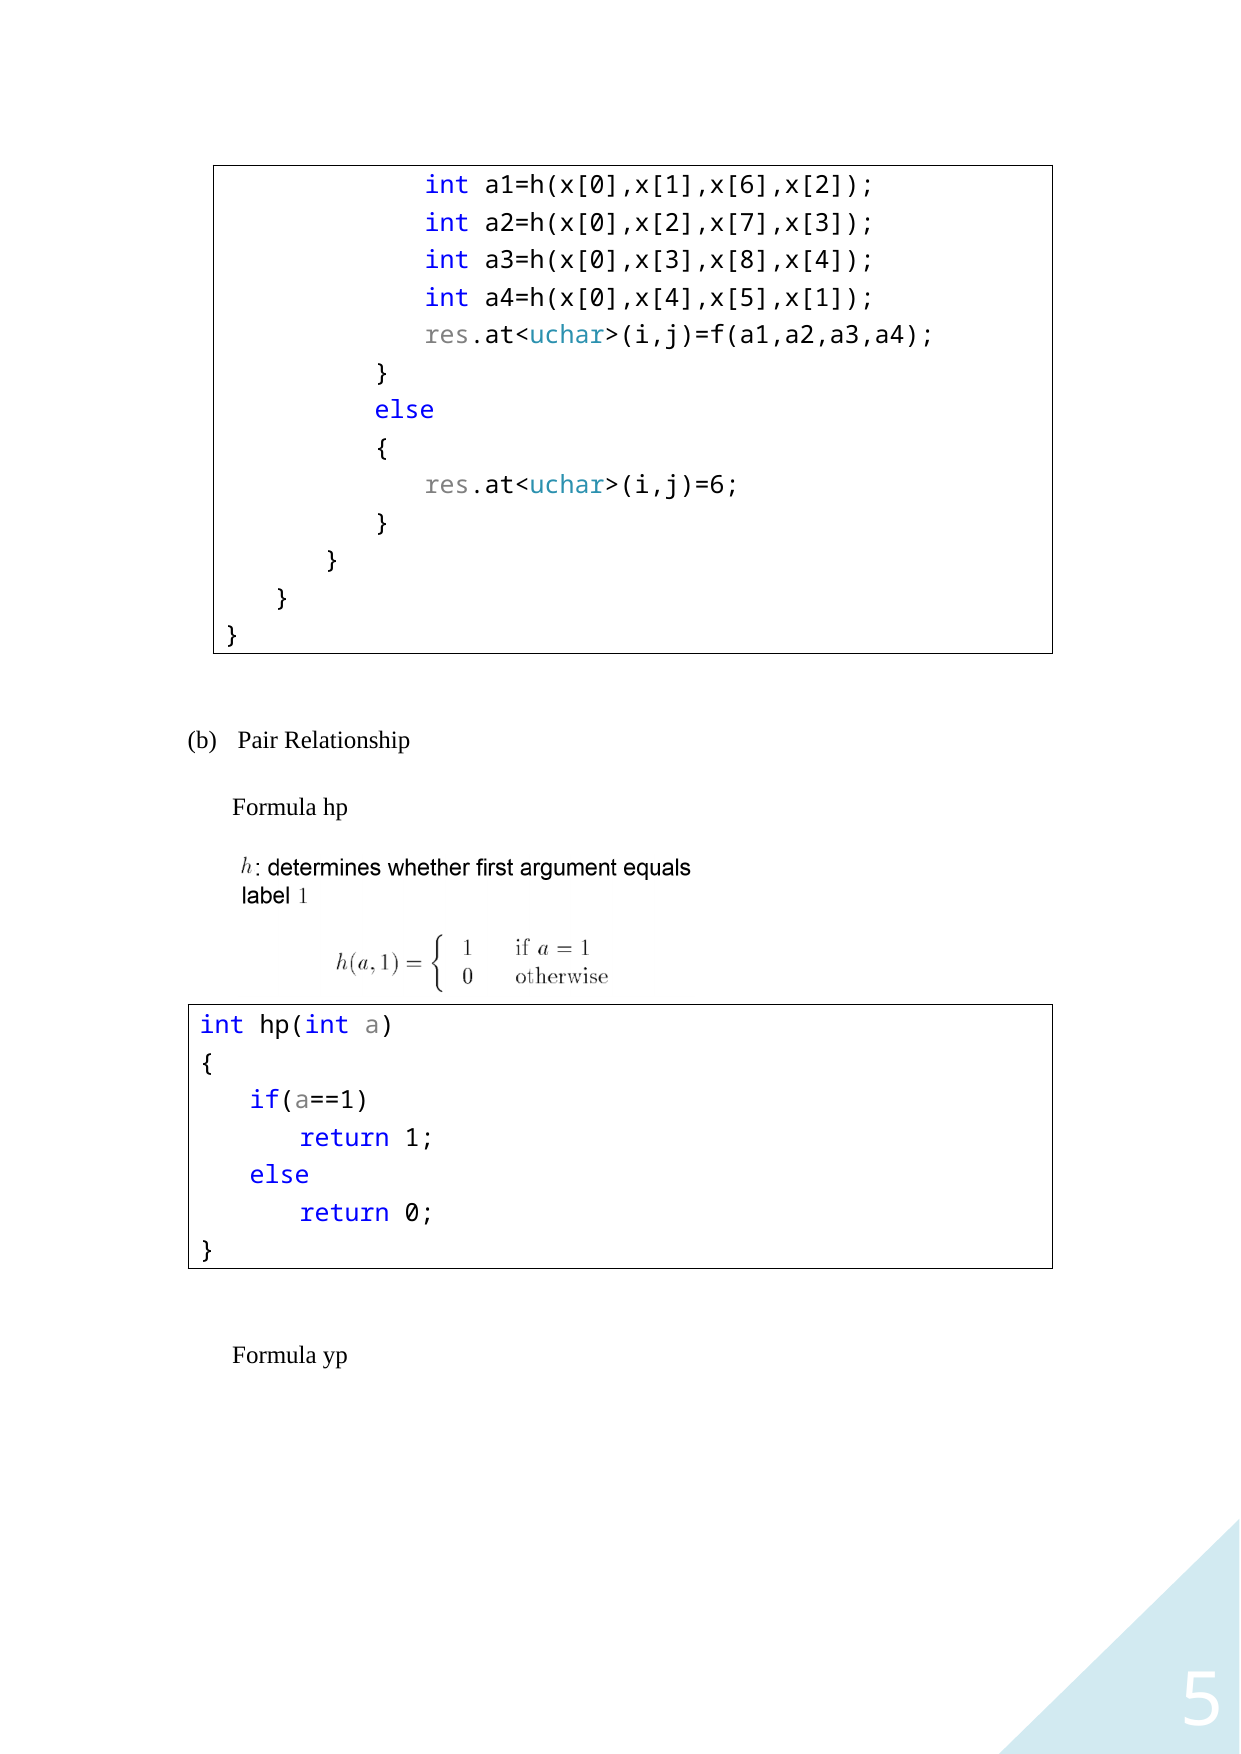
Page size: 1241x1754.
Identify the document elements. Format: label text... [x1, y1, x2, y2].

list Formula hp [232, 787, 1053, 825]
table_header int hp(int a) { if(a==1) return 1; else return 0; } [189, 1005, 1052, 1268]
picture [237, 854, 695, 997]
list Pair Relationship [187, 721, 1053, 758]
list Formula yp [232, 1335, 1053, 1373]
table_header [214, 166, 1052, 653]
